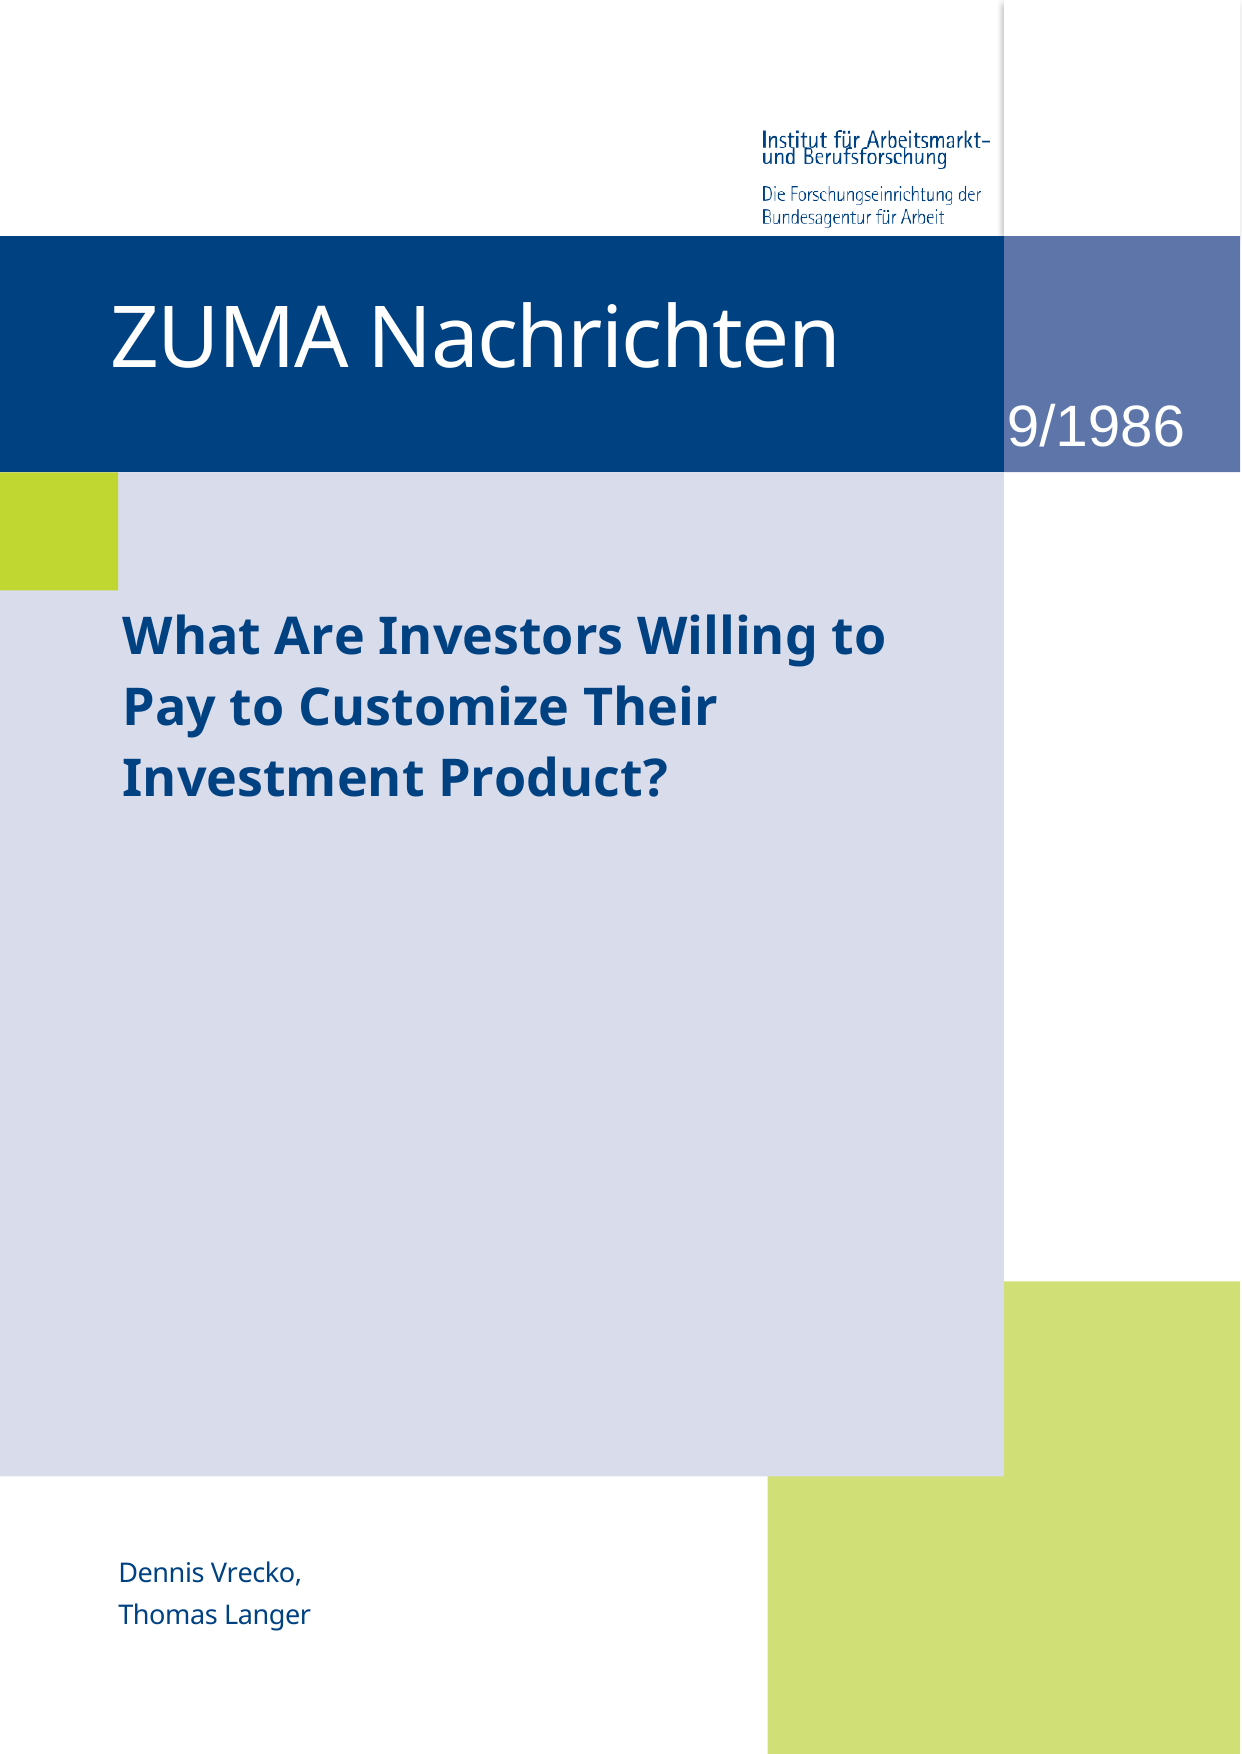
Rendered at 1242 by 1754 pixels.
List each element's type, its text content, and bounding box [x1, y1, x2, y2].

picture [763, 130, 990, 169]
title ZUMA Nachrichten [111, 276, 981, 392]
text Dennis Vrecko, Thomas Langer [118, 1554, 400, 1632]
picture [763, 186, 981, 205]
text 9/1986 [1007, 392, 1187, 459]
text What Are Investors Willing to Pay to Customize Their Investment Product? [122, 599, 981, 812]
picture [763, 209, 944, 228]
